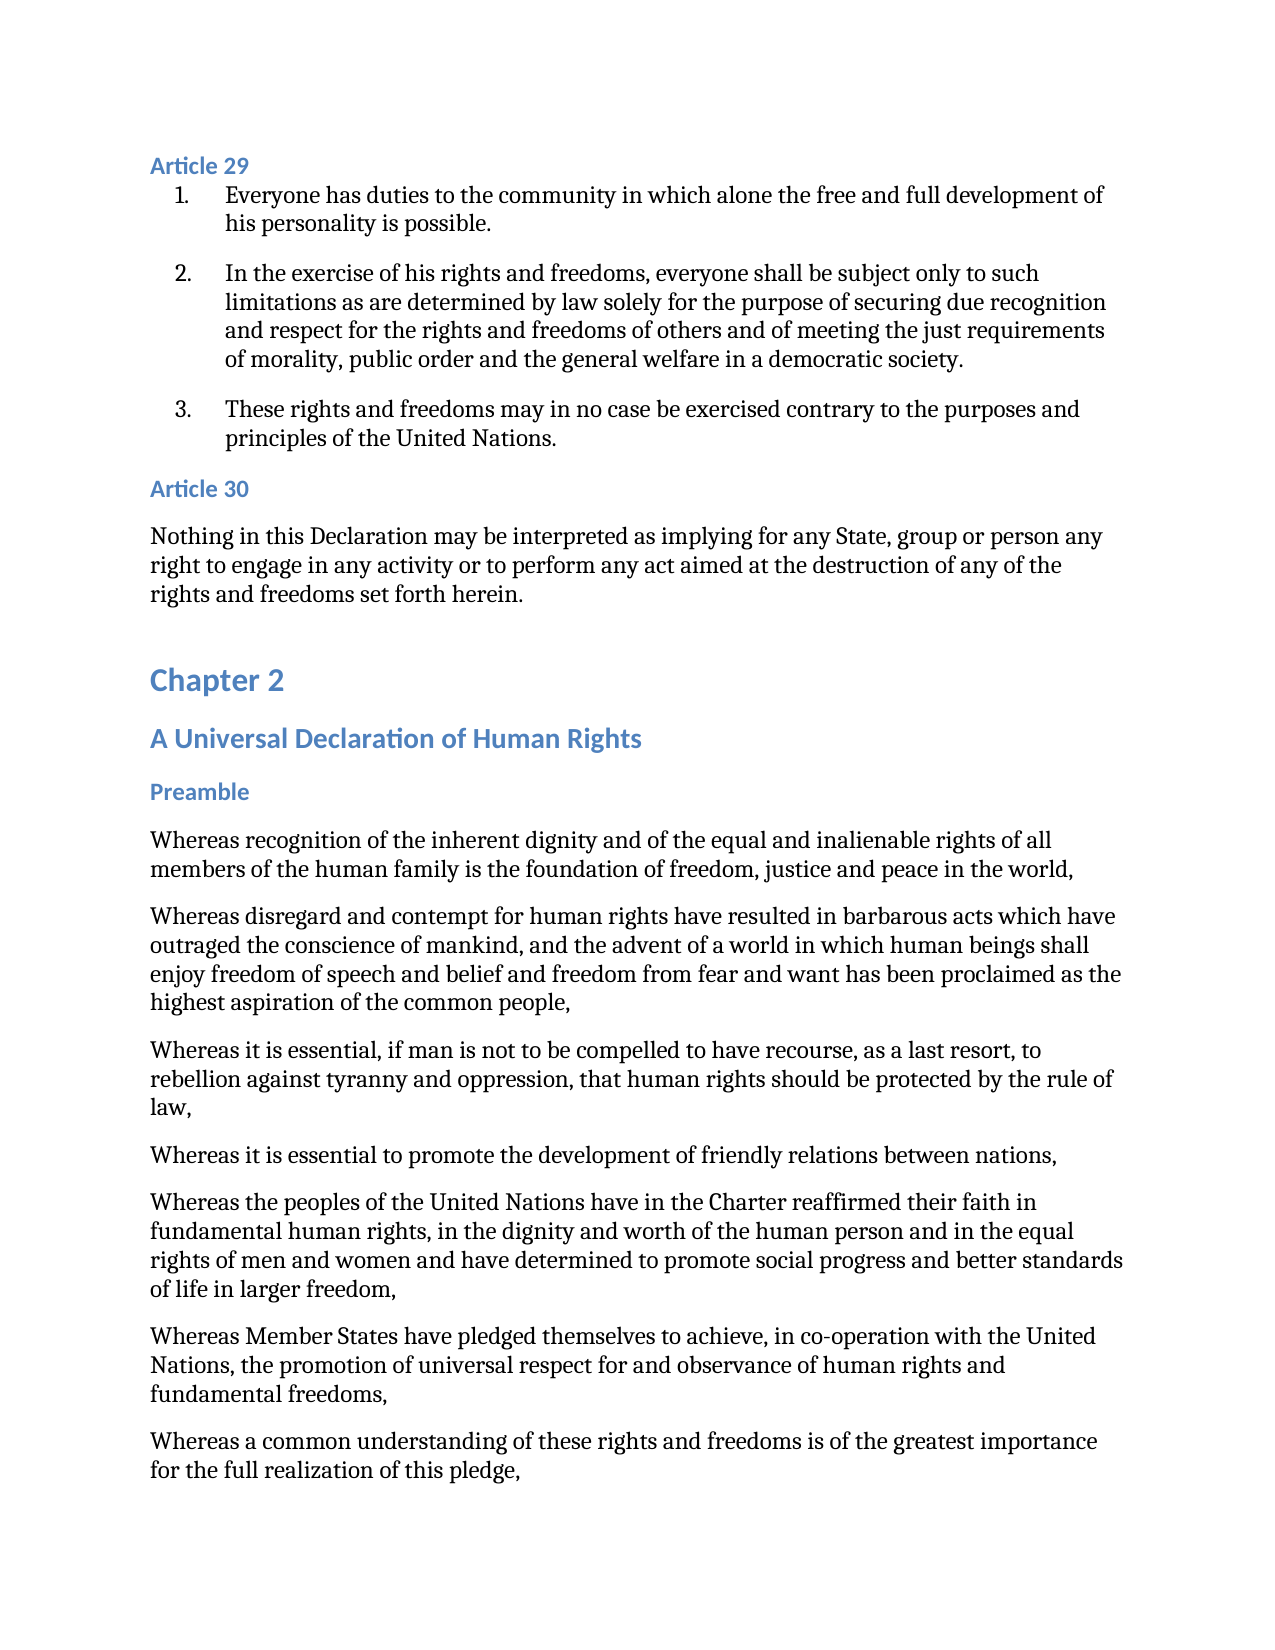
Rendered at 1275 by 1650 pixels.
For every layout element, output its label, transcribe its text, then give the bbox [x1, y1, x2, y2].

subtitle Article 30 [150, 473, 1125, 503]
subtitle Chapter 2 [150, 658, 1125, 699]
list These rights and freedoms may in no case be exercised contrary to the purposes and principles of the United Nations. [175, 395, 1125, 452]
text Whereas a common understanding of these rights and freedoms is of the greatest importance for the full realization of this pledge, [150, 1427, 1125, 1484]
text Nothing in this Declaration may be interpreted as implying for any State, group or person any right to engage in any activity or to perform any act aimed at the destruction of any of the rights and freedoms set forth herein. [150, 522, 1125, 608]
text Whereas Member States have pledged themselves to achieve, in co-operation with the United Nations, the promotion of universal respect for and observance of human rights and fundamental freedoms, [150, 1322, 1125, 1408]
list Everyone has duties to the community in which alone the free and full development of his personality is possible. [175, 181, 1125, 238]
text Whereas it is essential to promote the development of friendly relations between nations, [150, 1141, 1125, 1169]
text Whereas the peoples of the United Nations have in the Charter reaffirmed their faith in fundamental human rights, in the dignity and worth of the human person and in the equal rights of men and women and have determined to promote social progress and better standards of life in larger freedom, [150, 1188, 1125, 1303]
subtitle A Universal Declaration of Human Rights [150, 720, 1125, 756]
text Whereas recognition of the inherent dignity and of the equal and inalienable rights of all members of the human family is the foundation of freedom, justice and peace in the world, [150, 826, 1125, 883]
text Whereas it is essential, if man is not to be compelled to have recourse, as a last resort, to rebellion against tyranny and oppression, that human rights should be protected by the rule of law, [150, 1036, 1125, 1122]
subtitle Preamble [150, 777, 1125, 807]
text Whereas disregard and contempt for human rights have resulted in barbarous acts which have outraged the conscience of mankind, and the advent of a world in which human beings shall enjoy freedom of speech and belief and freedom from fear and want has been proclaimed as the highest aspiration of the common people, [150, 902, 1125, 1017]
subtitle Article 29 [150, 150, 1125, 181]
list In the exercise of his rights and freedoms, everyone shall be subject only to such limitations as are determined by law solely for the purpose of securing due recognition and respect for the rights and freedoms of others and of meeting the just requirements of morality, public order and the general welfare in a democratic society. [175, 259, 1125, 374]
